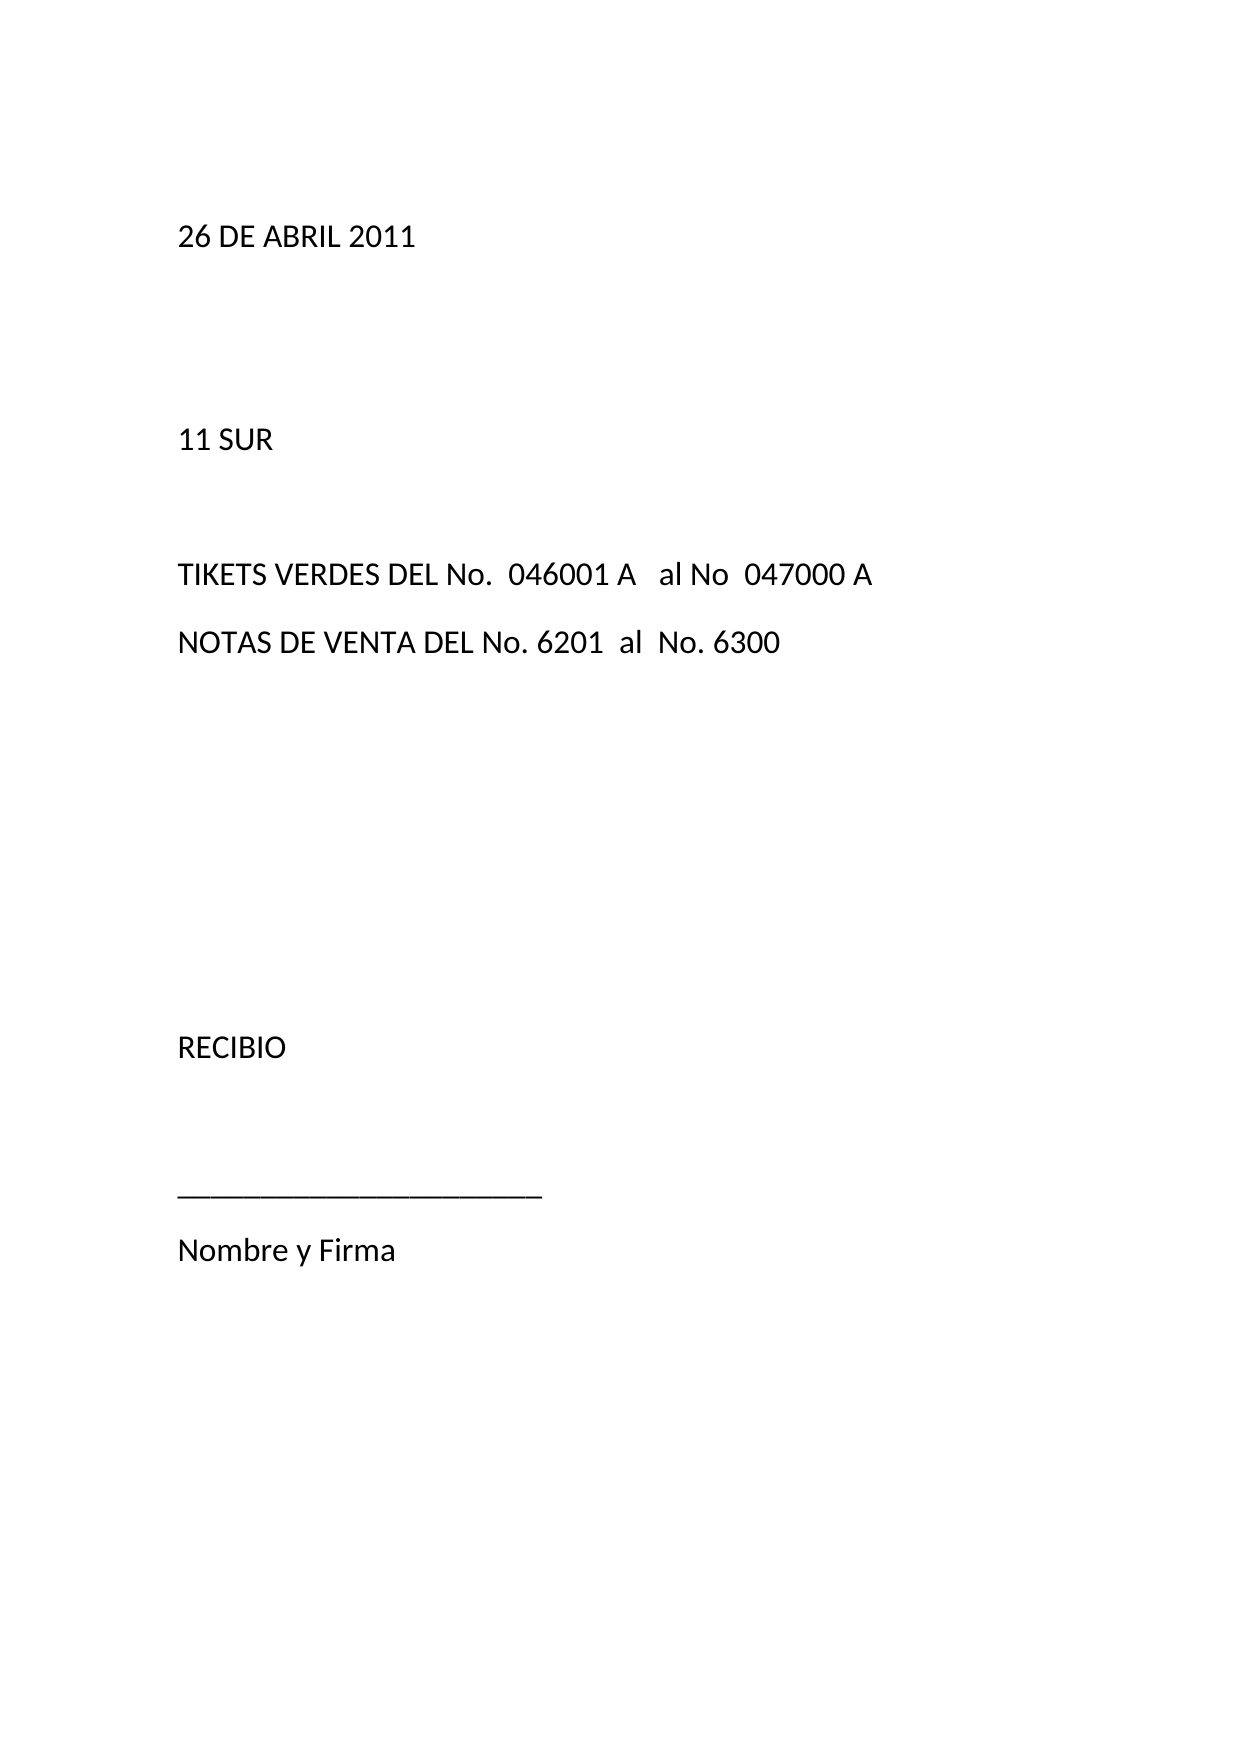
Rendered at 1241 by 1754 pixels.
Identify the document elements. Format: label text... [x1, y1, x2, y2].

text 11 SUR [177, 418, 1063, 459]
text Nombre y Firma [177, 1229, 1063, 1270]
text 26 DE ABRIL 2011 [177, 215, 1063, 256]
text NOTAS DE VENTA DEL No. 6201 al No. 6300 [177, 621, 1063, 662]
text TIKETS VERDES DEL No. 046001 A al No 047000 A [177, 553, 1063, 594]
text ______________________ [177, 1162, 1063, 1202]
text RECIBIO [177, 1026, 1063, 1067]
